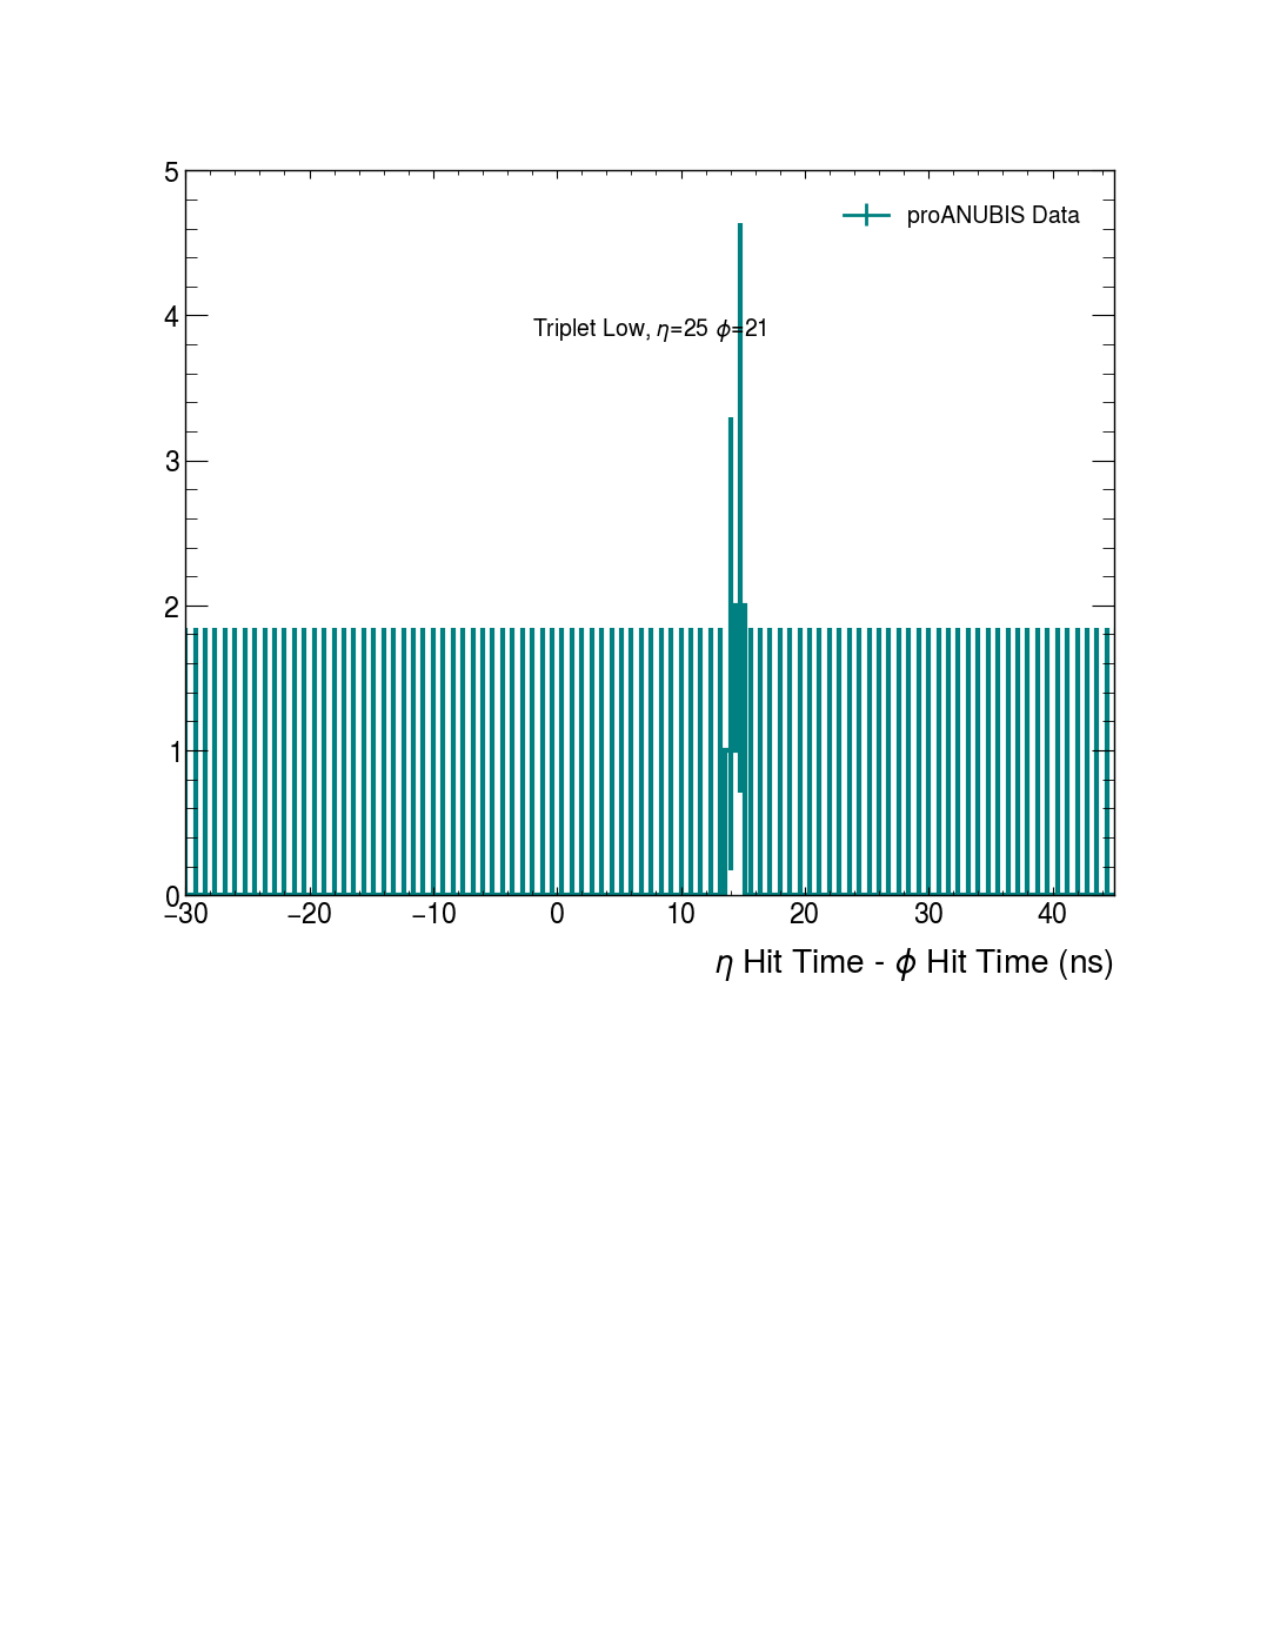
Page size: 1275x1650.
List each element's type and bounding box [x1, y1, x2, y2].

picture [150, 150, 1125, 994]
